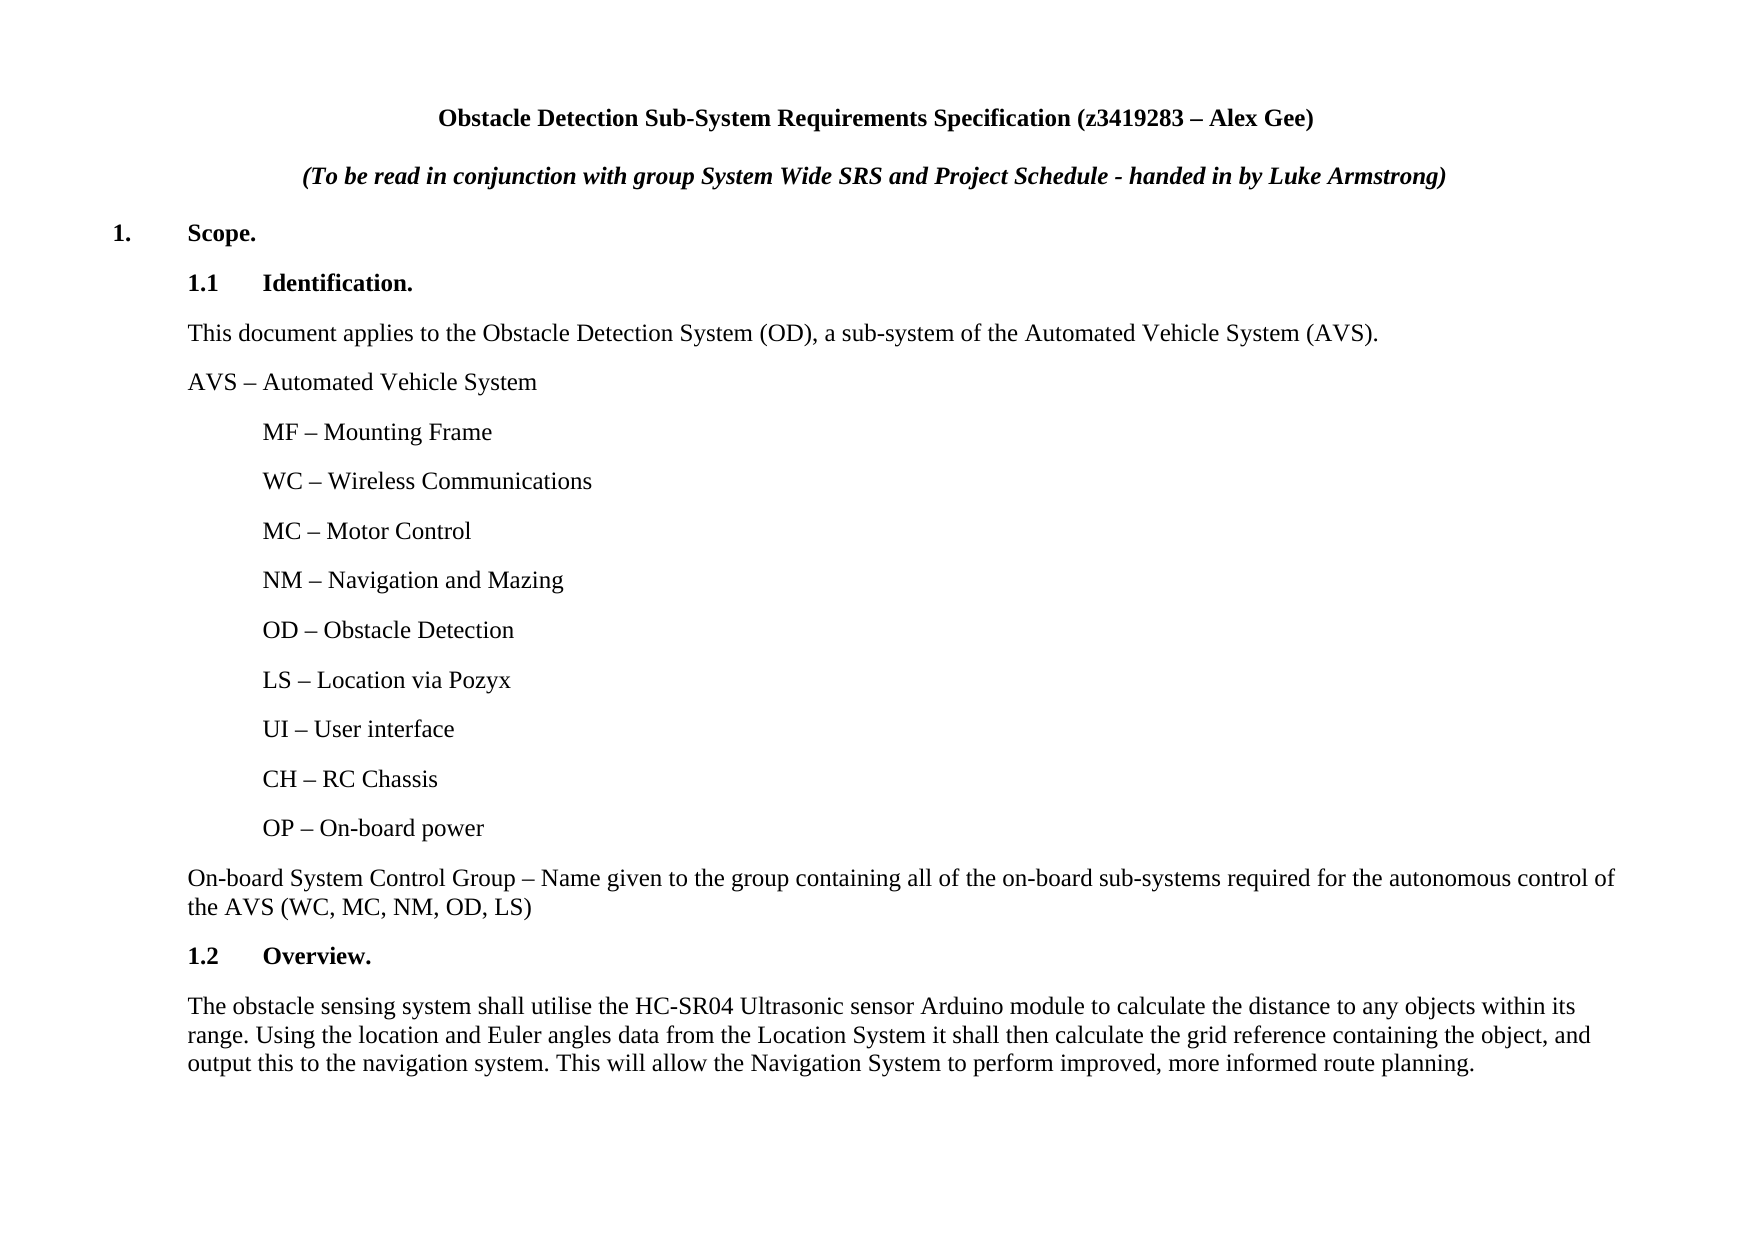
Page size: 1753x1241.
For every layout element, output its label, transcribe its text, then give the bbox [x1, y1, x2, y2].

text (To be read in conjunction with group System Wide SRS and Project Schedule - handed in by Luke Armstrong) [112, 161, 1639, 190]
text On-board System Control Group – Name given to the group containing all of the on-board sub-systems required for the autonomous control of the AVS (WC, MC, NM, OD, LS) [187, 863, 1639, 921]
text MC – Motor Control [262, 516, 1639, 545]
text Obstacle Detection Sub-System Requirements Specification (z3419283 – Alex Gee) [112, 103, 1639, 132]
text LS – Location via Pozyx [262, 665, 1639, 693]
text 1. Scope. [112, 218, 1639, 247]
text AVS – Automated Vehicle System [187, 367, 1639, 396]
text UI – User interface [262, 714, 1639, 743]
list Overview. [187, 941, 1639, 970]
text OP – On-board power [262, 813, 1639, 842]
text WC – Wireless Communications [262, 466, 1639, 495]
text This document applies to the Obstacle Detection System (OD), a sub-system of the Automated Vehicle System (AVS). [187, 318, 1639, 346]
text MF – Mounting Frame [262, 417, 1639, 446]
list Identification. [187, 268, 1639, 297]
text NM – Navigation and Mazing [262, 566, 1639, 594]
text OD – Obstacle Detection [262, 615, 1639, 644]
text CH – RC Chassis [262, 764, 1639, 793]
text The obstacle sensing system shall utilise the HC-SR04 Ultrasonic sensor Arduino module to calculate the distance to any objects within its range. Using the location and Euler angles data from the Location System it shall then calculate the grid reference containing the object, and output this to the navigation system. This will allow the Navigation System to perform improved, more informed route planning. [187, 991, 1639, 1077]
